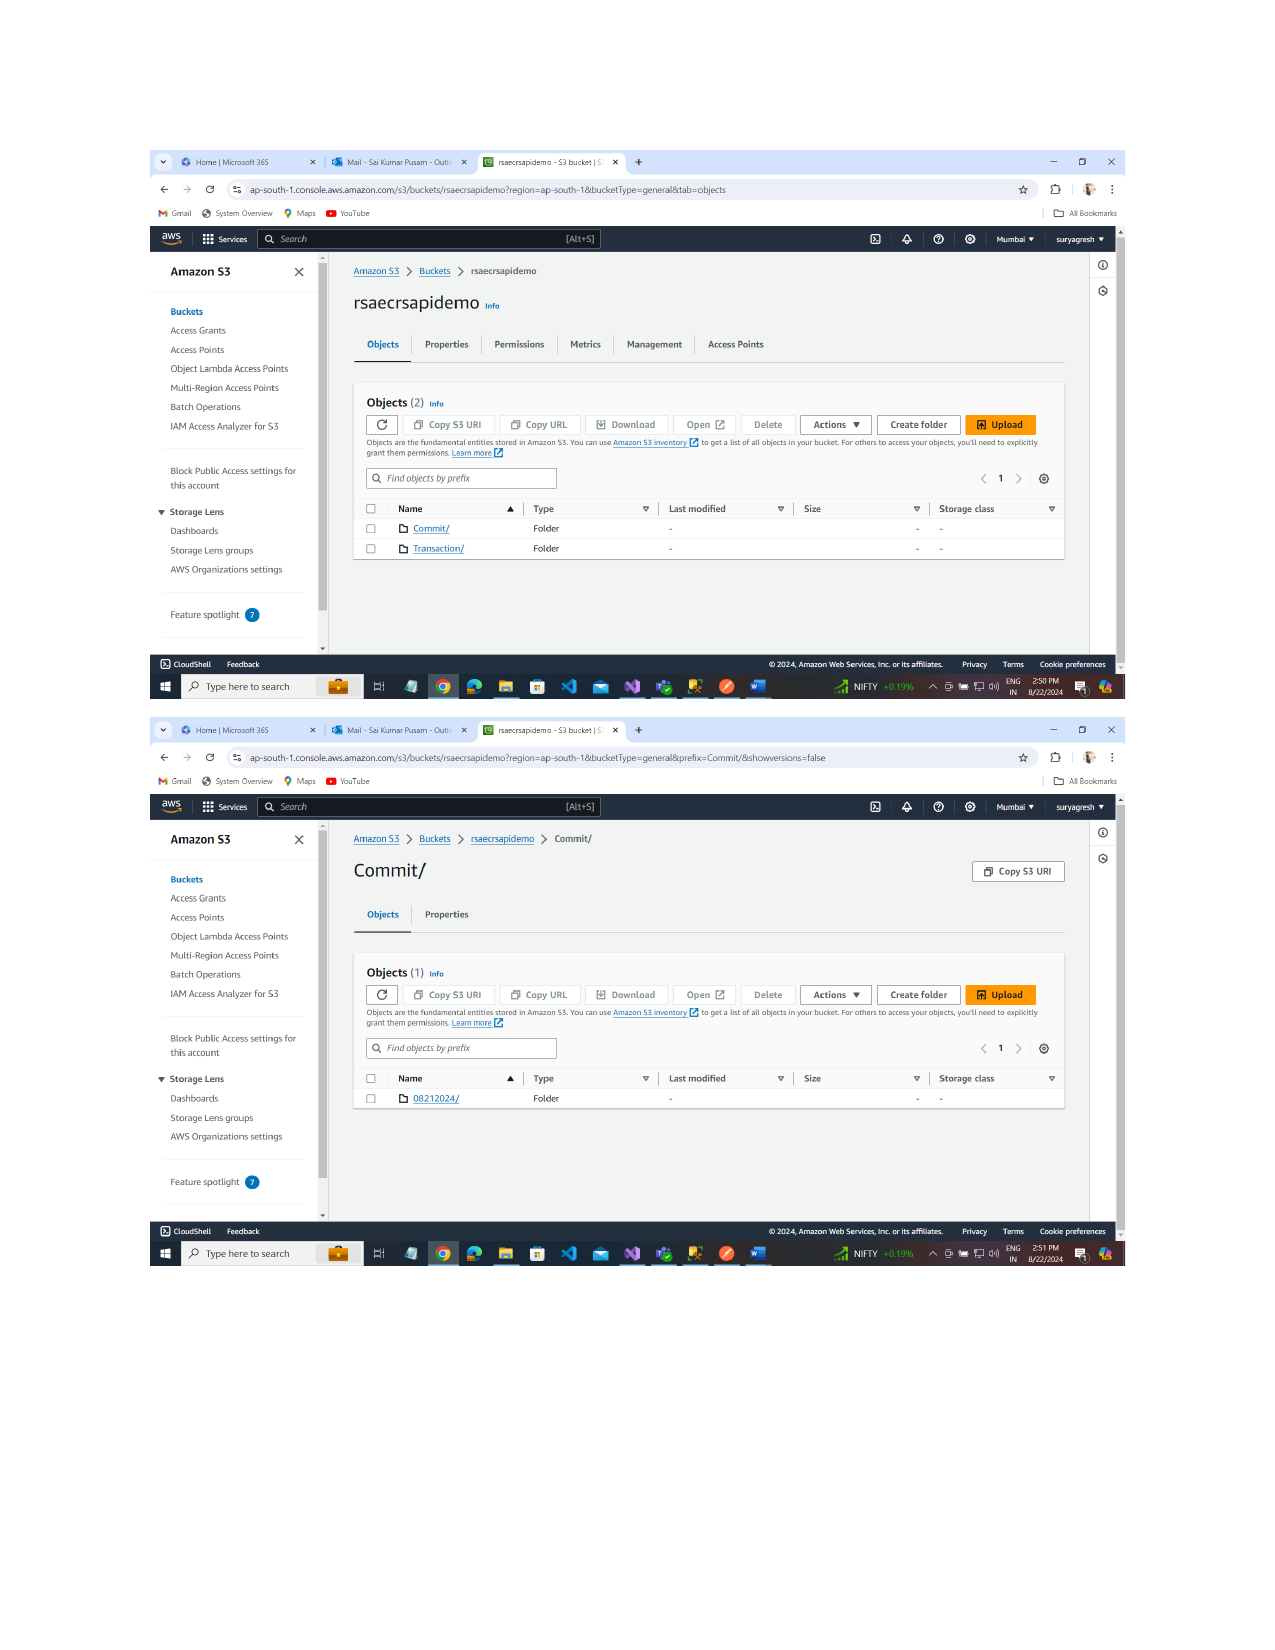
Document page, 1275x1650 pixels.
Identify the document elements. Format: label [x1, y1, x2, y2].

picture [150, 150, 1125, 699]
picture [150, 717, 1125, 1266]
